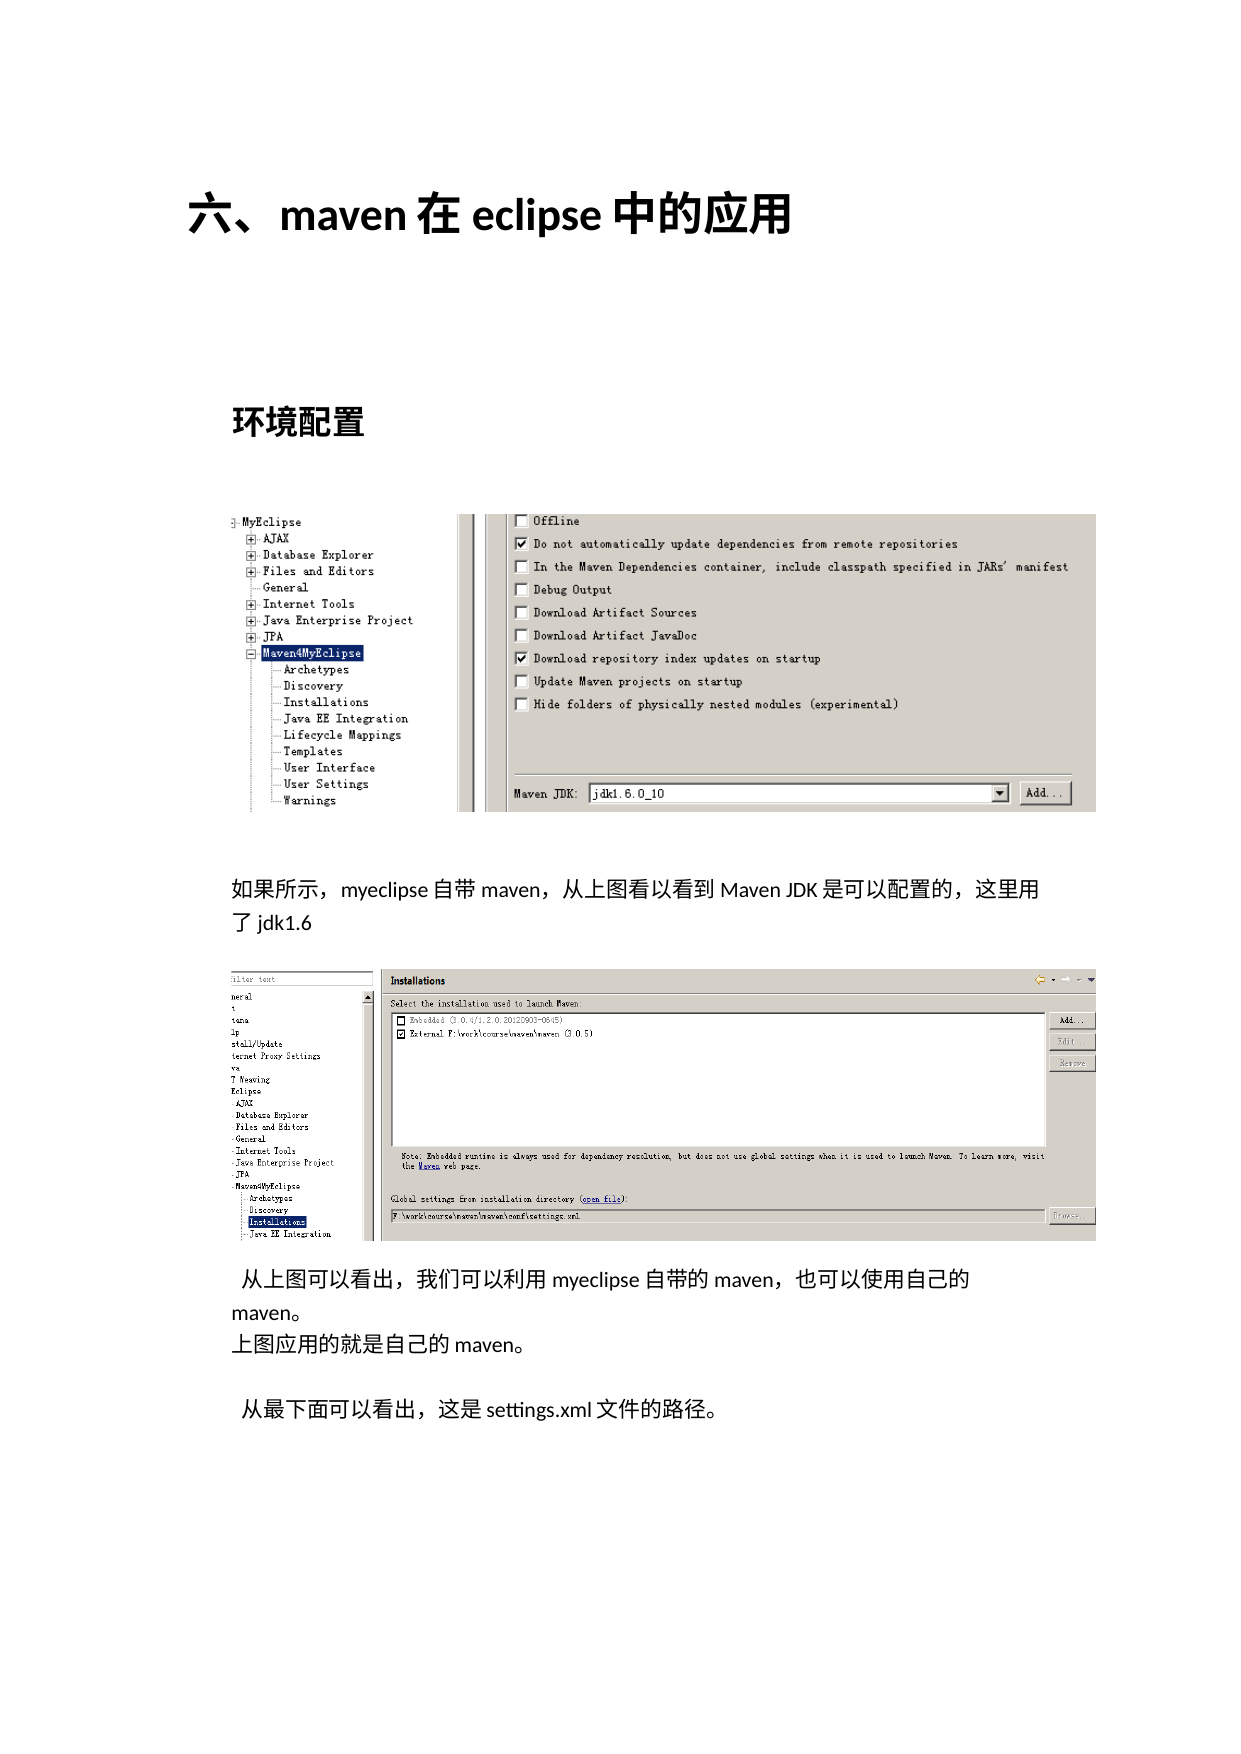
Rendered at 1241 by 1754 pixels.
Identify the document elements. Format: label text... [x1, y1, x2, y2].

text 从最下面可以看出，这是settings.xml文件的路径。 [231, 1392, 1053, 1424]
text 上图应用的就是自己的maven。 [231, 1327, 1053, 1359]
subtitle 六、maven在eclipse中的应用 [187, 162, 1053, 259]
picture [231, 969, 1096, 1241]
subtitle 环境配置 [232, 387, 1053, 452]
picture [231, 514, 1096, 812]
text 从上图可以看出，我们可以利用myeclipse自带的maven，也可以使用自己的maven。 [231, 1262, 1053, 1327]
text 如果所示，myeclipse自带maven，从上图看以看到Maven JDK是可以配置的，这里用了jdk1.6 [231, 872, 1053, 937]
